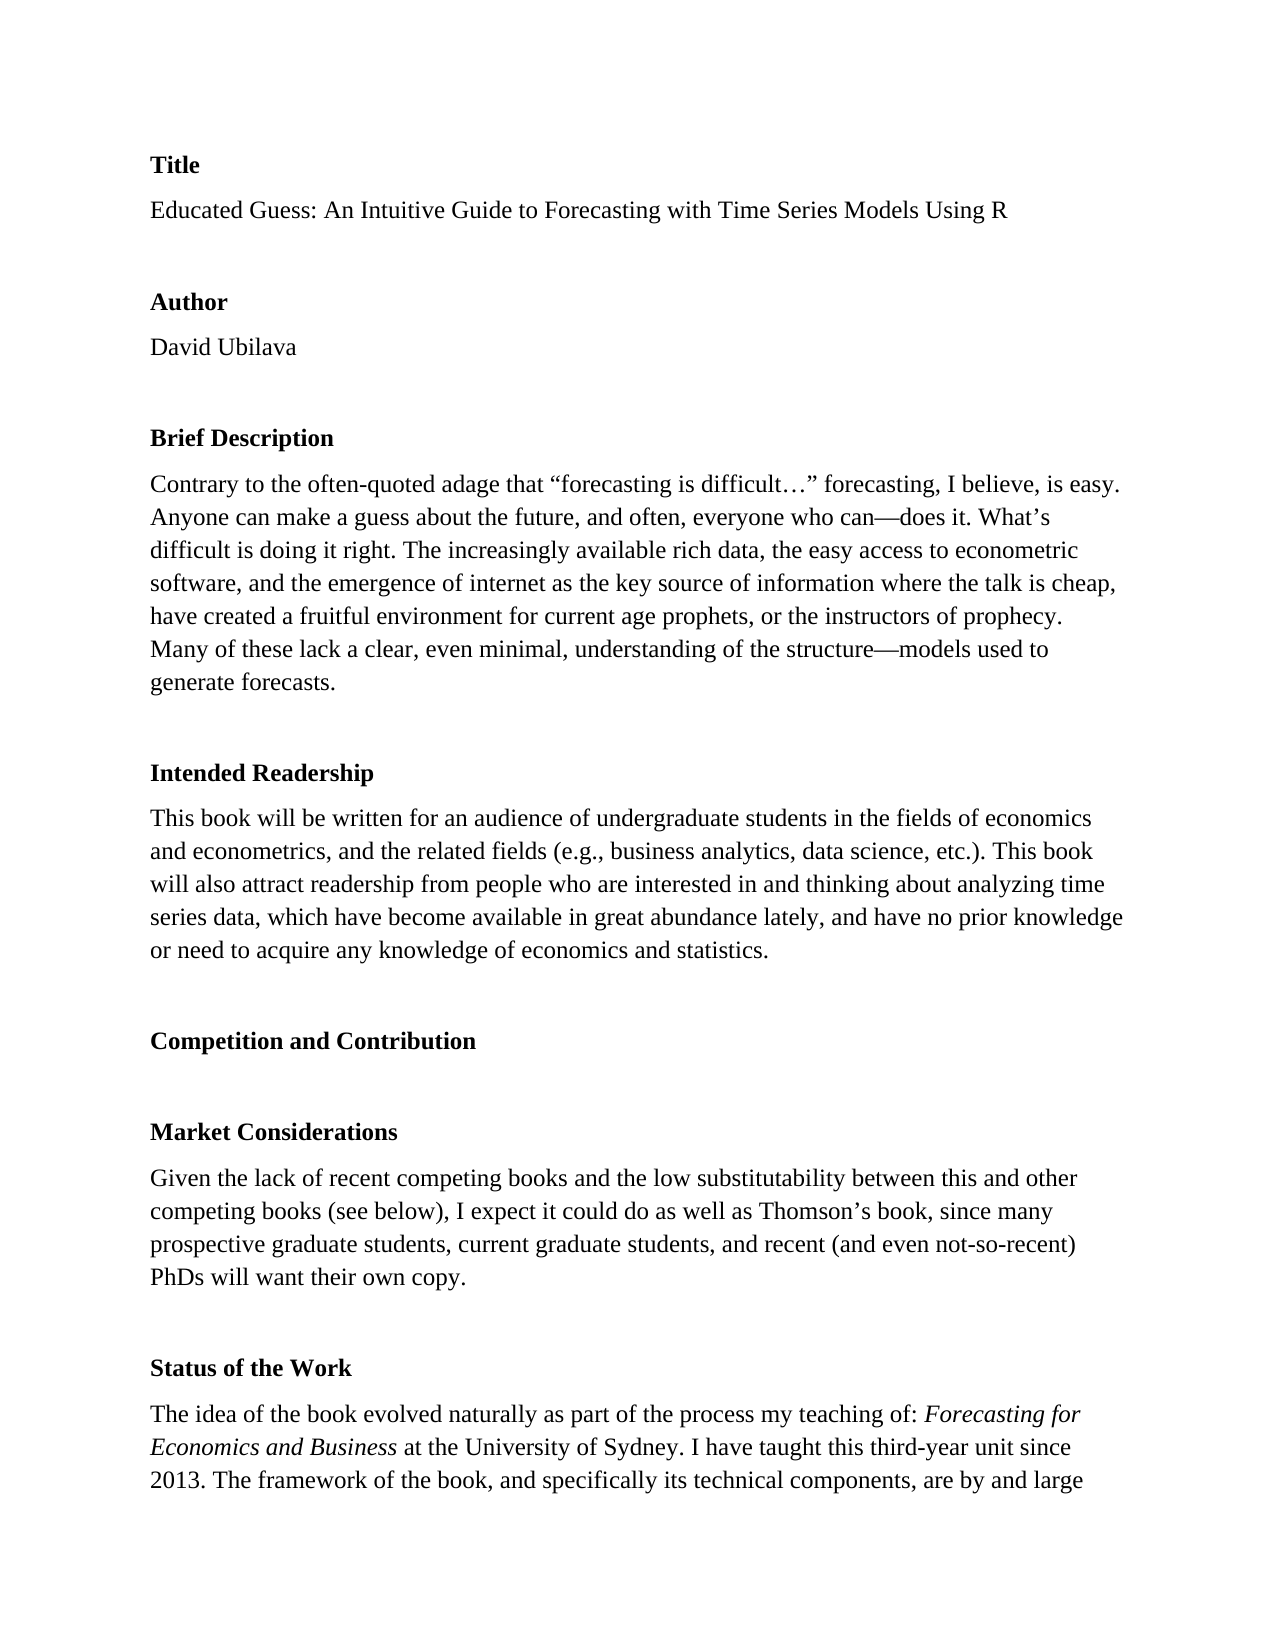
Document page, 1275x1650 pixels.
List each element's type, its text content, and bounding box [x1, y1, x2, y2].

text Contrary to the often-quoted adage that “forecasting is difficult…” forecasting, I believe, is easy. Anyone can make a guess about the future, and often, everyone who can—does it. What’s difficult is doing it right. The increasingly available rich data, the easy access to econometric software, and the emergence of internet as the key source of information where the talk is cheap, have created a fruitful environment for current age prophets, or the instructors of prophecy. Many of these lack a clear, even minimal, understanding of the structure—models used to generate forecasts. [150, 469, 1125, 696]
text Educated Guess: An Intuitive Guide to Forecasting with Time Series Models Using R [150, 196, 1125, 224]
text Brief Description [150, 423, 1125, 452]
text Title [150, 150, 1125, 179]
text Market Considerations [150, 1117, 1125, 1146]
text David Ubilava [150, 332, 1125, 361]
text Author [150, 287, 1125, 315]
text Intended Readership [150, 758, 1125, 787]
text Status of the Work [150, 1353, 1125, 1382]
text Given the lack of recent competing books and the low substitutability between this and other competing books (see below), I expect it could do as well as Thomson’s book, since many prospective graduate students, current graduate students, and recent (and even not-so-recent) PhDs will want their own copy. [150, 1163, 1125, 1291]
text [150, 1399, 1125, 1493]
text Competition and Contribution [150, 1026, 1125, 1055]
text This book will be written for an audience of undergraduate students in the fields of economics and econometrics, and the related fields (e.g., business analytics, data science, etc.). This book will also attract readership from people who are interested in and thinking about analyzing time series data, which have become available in great abundance lately, and have no prior knowledge or need to acquire any knowledge of economics and statistics. [150, 803, 1125, 964]
